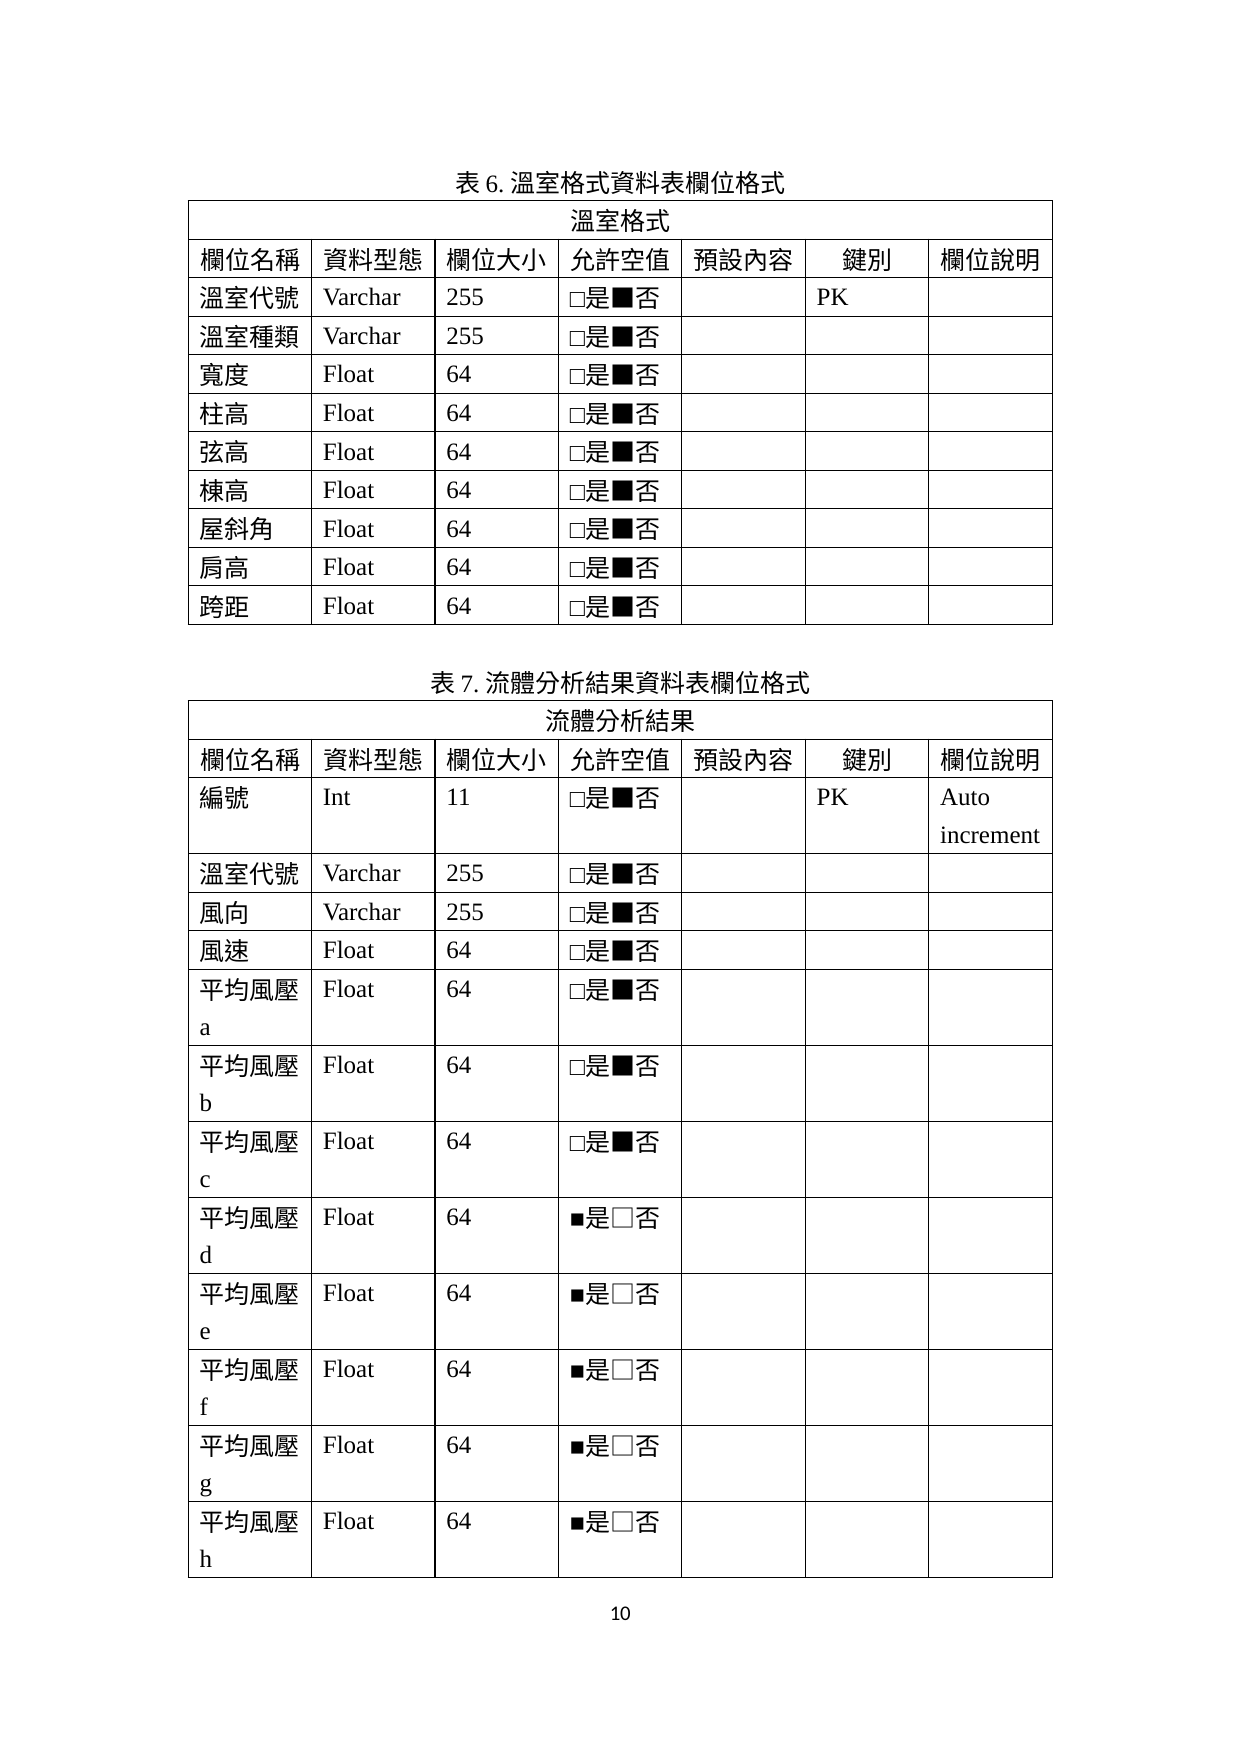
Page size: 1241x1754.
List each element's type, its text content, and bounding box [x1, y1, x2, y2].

table_cell [806, 1122, 928, 1197]
table_cell Float [312, 586, 434, 624]
table_cell [806, 471, 928, 508]
table_cell 允許空值 [559, 740, 681, 777]
table_cell □是■否 [559, 317, 681, 354]
table_cell 64 [436, 1122, 558, 1197]
table_cell 64 [436, 471, 558, 508]
table_cell 255 [436, 317, 558, 354]
table_cell □是■否 [559, 471, 681, 508]
table_cell 平均風壓d [189, 1198, 311, 1273]
table_cell 風向 [189, 893, 311, 930]
table_header 流體分析結果 [189, 701, 1052, 738]
table_cell 肩高 [189, 548, 311, 585]
table_cell 平均風壓f [189, 1350, 311, 1425]
table_cell [682, 278, 805, 316]
table_cell Varchar [312, 317, 434, 354]
table_cell □是■否 [559, 1046, 681, 1121]
table_cell 平均風壓c [189, 1122, 311, 1197]
table_cell [682, 1502, 805, 1577]
table_cell [682, 854, 805, 892]
table_cell □是■否 [559, 931, 681, 969]
table_cell 255 [436, 278, 558, 316]
table_cell 255 [436, 854, 558, 892]
table_cell [929, 1502, 1052, 1577]
table_cell 64 [436, 1350, 558, 1425]
table_cell [682, 1122, 805, 1197]
table_cell [929, 1350, 1052, 1425]
table_cell 欄位說明 [929, 240, 1052, 277]
table_cell [929, 548, 1052, 585]
table_cell PK [806, 778, 928, 853]
table_cell □是■否 [559, 1122, 681, 1197]
table_cell 平均風壓e [189, 1274, 311, 1349]
table_cell 編號 [189, 778, 311, 853]
table_cell 64 [436, 1046, 558, 1121]
table_cell [682, 432, 805, 470]
table_cell Varchar [312, 854, 434, 892]
table_cell [929, 893, 1052, 930]
table_cell □是■否 [559, 548, 681, 585]
table_cell □是■否 [559, 778, 681, 853]
table_cell 64 [436, 931, 558, 969]
table_cell 64 [436, 548, 558, 585]
text 表6. 溫室格式資料表欄位格式 [187, 162, 1053, 200]
table_cell Float [312, 394, 434, 431]
table_cell 允許空值 [559, 240, 681, 277]
table_cell [682, 931, 805, 969]
table_cell [682, 586, 805, 624]
table_cell Float [312, 1046, 434, 1121]
table_cell □是■否 [559, 854, 681, 892]
text 表7. 流體分析結果資料表欄位格式 [187, 662, 1053, 700]
table_cell 棟高 [189, 471, 311, 508]
table_cell 風速 [189, 931, 311, 969]
table_cell 欄位說明 [929, 740, 1052, 777]
table_cell Float [312, 970, 434, 1045]
table_cell [929, 931, 1052, 969]
table_cell 鍵別 [806, 740, 928, 777]
table_cell [682, 778, 805, 853]
table_cell ■是□否 [559, 1426, 681, 1501]
table_cell 64 [436, 1198, 558, 1273]
table_cell 欄位大小 [436, 740, 558, 777]
table_cell [806, 893, 928, 930]
table_cell [806, 394, 928, 431]
table_cell [929, 394, 1052, 431]
table_cell [682, 548, 805, 585]
table_cell ■是□否 [559, 1502, 681, 1577]
table_cell [682, 1426, 805, 1501]
table_cell [806, 355, 928, 393]
table_cell Auto increment [929, 778, 1052, 853]
table_cell [806, 931, 928, 969]
table_cell 255 [436, 893, 558, 930]
table_cell Float [312, 931, 434, 969]
table_cell Int [312, 778, 434, 853]
table_cell Float [312, 1350, 434, 1425]
table_cell [929, 509, 1052, 547]
table_cell [806, 970, 928, 1045]
table_cell [806, 548, 928, 585]
table_cell [682, 1046, 805, 1121]
table_cell [929, 278, 1052, 316]
table_cell 64 [436, 394, 558, 431]
table_cell 64 [436, 355, 558, 393]
table_cell 64 [436, 1502, 558, 1577]
table_cell Float [312, 432, 434, 470]
table_cell [682, 394, 805, 431]
table_cell [682, 509, 805, 547]
table_cell 寬度 [189, 355, 311, 393]
table_cell [806, 1502, 928, 1577]
table_cell [929, 1122, 1052, 1197]
table_cell [806, 1198, 928, 1273]
table_cell [682, 1198, 805, 1273]
table_cell [929, 854, 1052, 892]
table_cell [682, 471, 805, 508]
table_cell 64 [436, 509, 558, 547]
table_cell PK [806, 278, 928, 316]
table_cell [682, 970, 805, 1045]
table_cell 資料型態 [312, 240, 434, 277]
table_cell Float [312, 1274, 434, 1349]
table_cell [929, 355, 1052, 393]
table_cell 11 [436, 778, 558, 853]
table_cell 溫室代號 [189, 854, 311, 892]
table_cell [806, 854, 928, 892]
table_cell [929, 1198, 1052, 1273]
table_cell [806, 1274, 928, 1349]
table_cell Float [312, 509, 434, 547]
table_cell 64 [436, 586, 558, 624]
table_cell 平均風壓g [189, 1426, 311, 1501]
table_cell 平均風壓b [189, 1046, 311, 1121]
table_cell □是■否 [559, 586, 681, 624]
table_cell Float [312, 1122, 434, 1197]
table_cell 欄位名稱 [189, 240, 311, 277]
table_cell [929, 317, 1052, 354]
table_cell [929, 586, 1052, 624]
table_cell 64 [436, 1426, 558, 1501]
table_cell 溫室代號 [189, 278, 311, 316]
table_cell □是■否 [559, 509, 681, 547]
table_cell [682, 1350, 805, 1425]
table_cell 64 [436, 970, 558, 1045]
table_cell 溫室種類 [189, 317, 311, 354]
table_cell Float [312, 1198, 434, 1273]
table_cell Float [312, 1502, 434, 1577]
table_cell [806, 1046, 928, 1121]
table_cell □是■否 [559, 394, 681, 431]
table_cell [929, 432, 1052, 470]
table_cell 欄位名稱 [189, 740, 311, 777]
table_cell [806, 317, 928, 354]
table_cell □是■否 [559, 355, 681, 393]
table_cell 屋斜角 [189, 509, 311, 547]
table_cell 弦高 [189, 432, 311, 470]
table_cell [929, 471, 1052, 508]
table_cell 跨距 [189, 586, 311, 624]
table_cell ■是□否 [559, 1198, 681, 1273]
table_cell 平均風壓h [189, 1502, 311, 1577]
table_cell Float [312, 471, 434, 508]
table_cell Float [312, 355, 434, 393]
table_cell □是■否 [559, 970, 681, 1045]
table_cell 資料型態 [312, 740, 434, 777]
table_cell 欄位大小 [436, 240, 558, 277]
table_cell [929, 1426, 1052, 1501]
table_cell 平均風壓a [189, 970, 311, 1045]
table_cell [929, 1046, 1052, 1121]
table_cell 鍵別 [806, 240, 928, 277]
table_cell □是■否 [559, 432, 681, 470]
table_cell [806, 1350, 928, 1425]
table_cell 64 [436, 432, 558, 470]
table_cell ■是□否 [559, 1350, 681, 1425]
table_cell Float [312, 1426, 434, 1501]
table_cell [806, 1426, 928, 1501]
table_cell [682, 355, 805, 393]
table_header 溫室格式 [189, 201, 1052, 238]
table_cell [682, 893, 805, 930]
table_cell [929, 970, 1052, 1045]
table_cell □是■否 [559, 278, 681, 316]
table_cell 預設內容 [682, 740, 805, 777]
table_cell 柱高 [189, 394, 311, 431]
table_cell [682, 1274, 805, 1349]
table_cell □是■否 [559, 893, 681, 930]
table_cell [806, 432, 928, 470]
table_cell Float [312, 548, 434, 585]
table_cell 64 [436, 1274, 558, 1349]
table_cell [682, 317, 805, 354]
table_cell [806, 586, 928, 624]
table_cell ■是□否 [559, 1274, 681, 1349]
table_cell 預設內容 [682, 240, 805, 277]
table_cell Varchar [312, 278, 434, 316]
table_cell Varchar [312, 893, 434, 930]
table_cell [929, 1274, 1052, 1349]
table_cell [806, 509, 928, 547]
